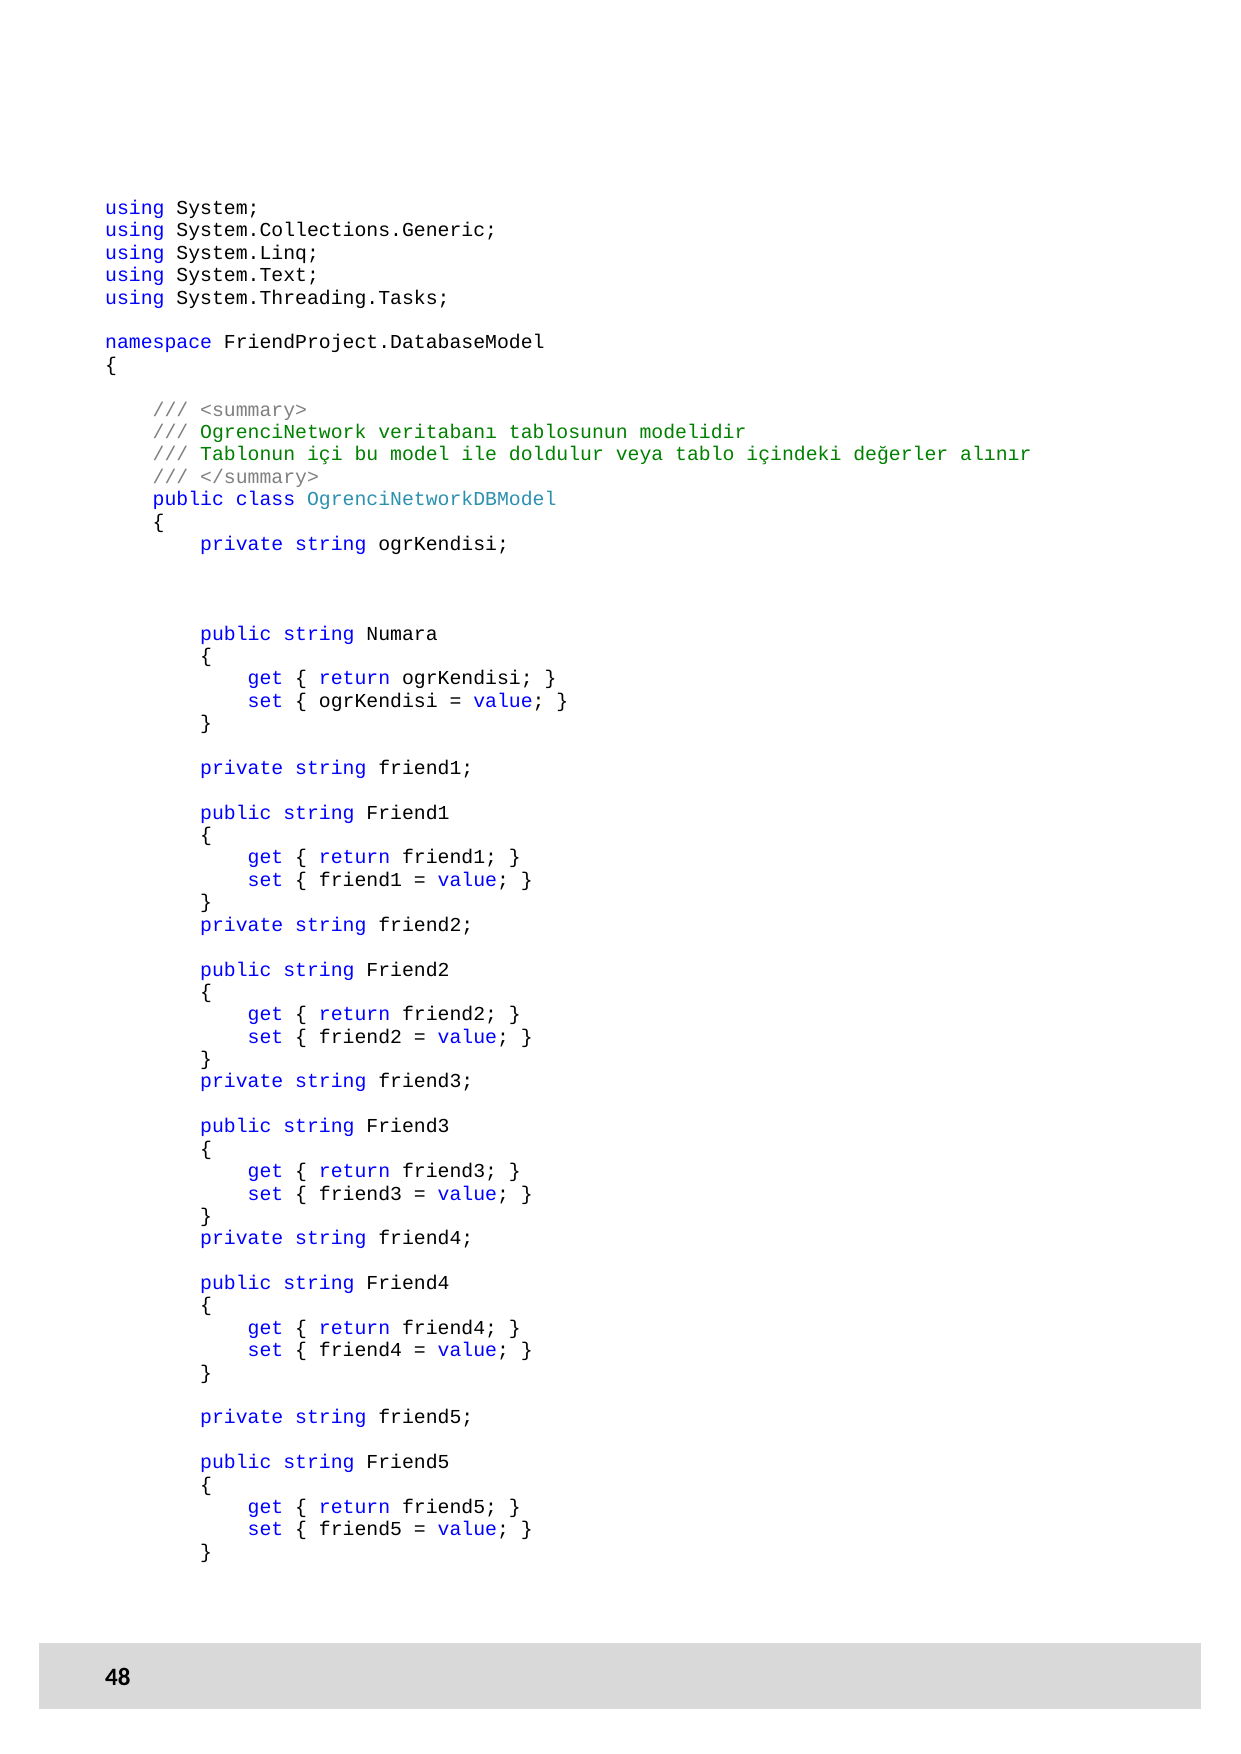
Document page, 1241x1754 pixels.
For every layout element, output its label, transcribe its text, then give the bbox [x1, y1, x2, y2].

text private string friend2; [105, 915, 1135, 937]
text } [105, 1363, 1135, 1385]
text public string Friend1 [105, 803, 1135, 825]
text set { friend2 = value; } [105, 1027, 1135, 1049]
text get { return friend1; } [105, 847, 1135, 870]
text { [105, 825, 1135, 847]
text private string ogrKendisi; [105, 534, 1135, 556]
text using System.Linq; [105, 243, 1135, 265]
text get { return friend4; } [105, 1318, 1135, 1340]
text public string Friend3 [105, 1116, 1135, 1139]
text /// <summary> [105, 399, 1135, 422]
text using System; [105, 198, 1135, 220]
text /// Tablonun içi bu model ile doldulur veya tablo içindeki değerler alınır [105, 444, 1135, 467]
text { [105, 982, 1135, 1004]
text } [105, 892, 1135, 915]
text public string Friend2 [105, 959, 1135, 982]
text private string friend4; [105, 1228, 1135, 1251]
text set { friend5 = value; } [105, 1519, 1135, 1542]
text { [105, 355, 1135, 377]
text { [105, 1139, 1135, 1161]
text set { friend1 = value; } [105, 870, 1135, 892]
text get { return friend3; } [105, 1161, 1135, 1183]
text public string Friend5 [105, 1452, 1135, 1474]
text using System.Collections.Generic; [105, 220, 1135, 243]
text { [105, 646, 1135, 668]
text private string friend1; [105, 758, 1135, 780]
text set { friend4 = value; } [105, 1340, 1135, 1363]
text public string Friend4 [105, 1273, 1135, 1295]
text { [105, 1295, 1135, 1318]
text } [105, 1049, 1135, 1071]
text get { return ogrKendisi; } [105, 668, 1135, 691]
text get { return friend5; } [105, 1497, 1135, 1519]
text } [105, 1542, 1135, 1564]
text set { ogrKendisi = value; } [105, 691, 1135, 713]
text public class OgrenciNetworkDBModel [105, 489, 1135, 512]
text { [105, 1474, 1135, 1497]
text private string friend5; [105, 1407, 1135, 1430]
text /// OgrenciNetwork veritabanı tablosunun modelidir [105, 422, 1135, 444]
text } [105, 1206, 1135, 1228]
text public string Numara [105, 623, 1135, 646]
text /// </summary> [105, 467, 1135, 489]
text { [105, 512, 1135, 534]
text using System.Threading.Tasks; [105, 288, 1135, 310]
text set { friend3 = value; } [105, 1183, 1135, 1206]
text get { return friend2; } [105, 1004, 1135, 1027]
text using System.Text; [105, 265, 1135, 288]
text } [105, 713, 1135, 736]
text private string friend3; [105, 1071, 1135, 1094]
text namespace FriendProject.DatabaseModel [105, 332, 1135, 355]
